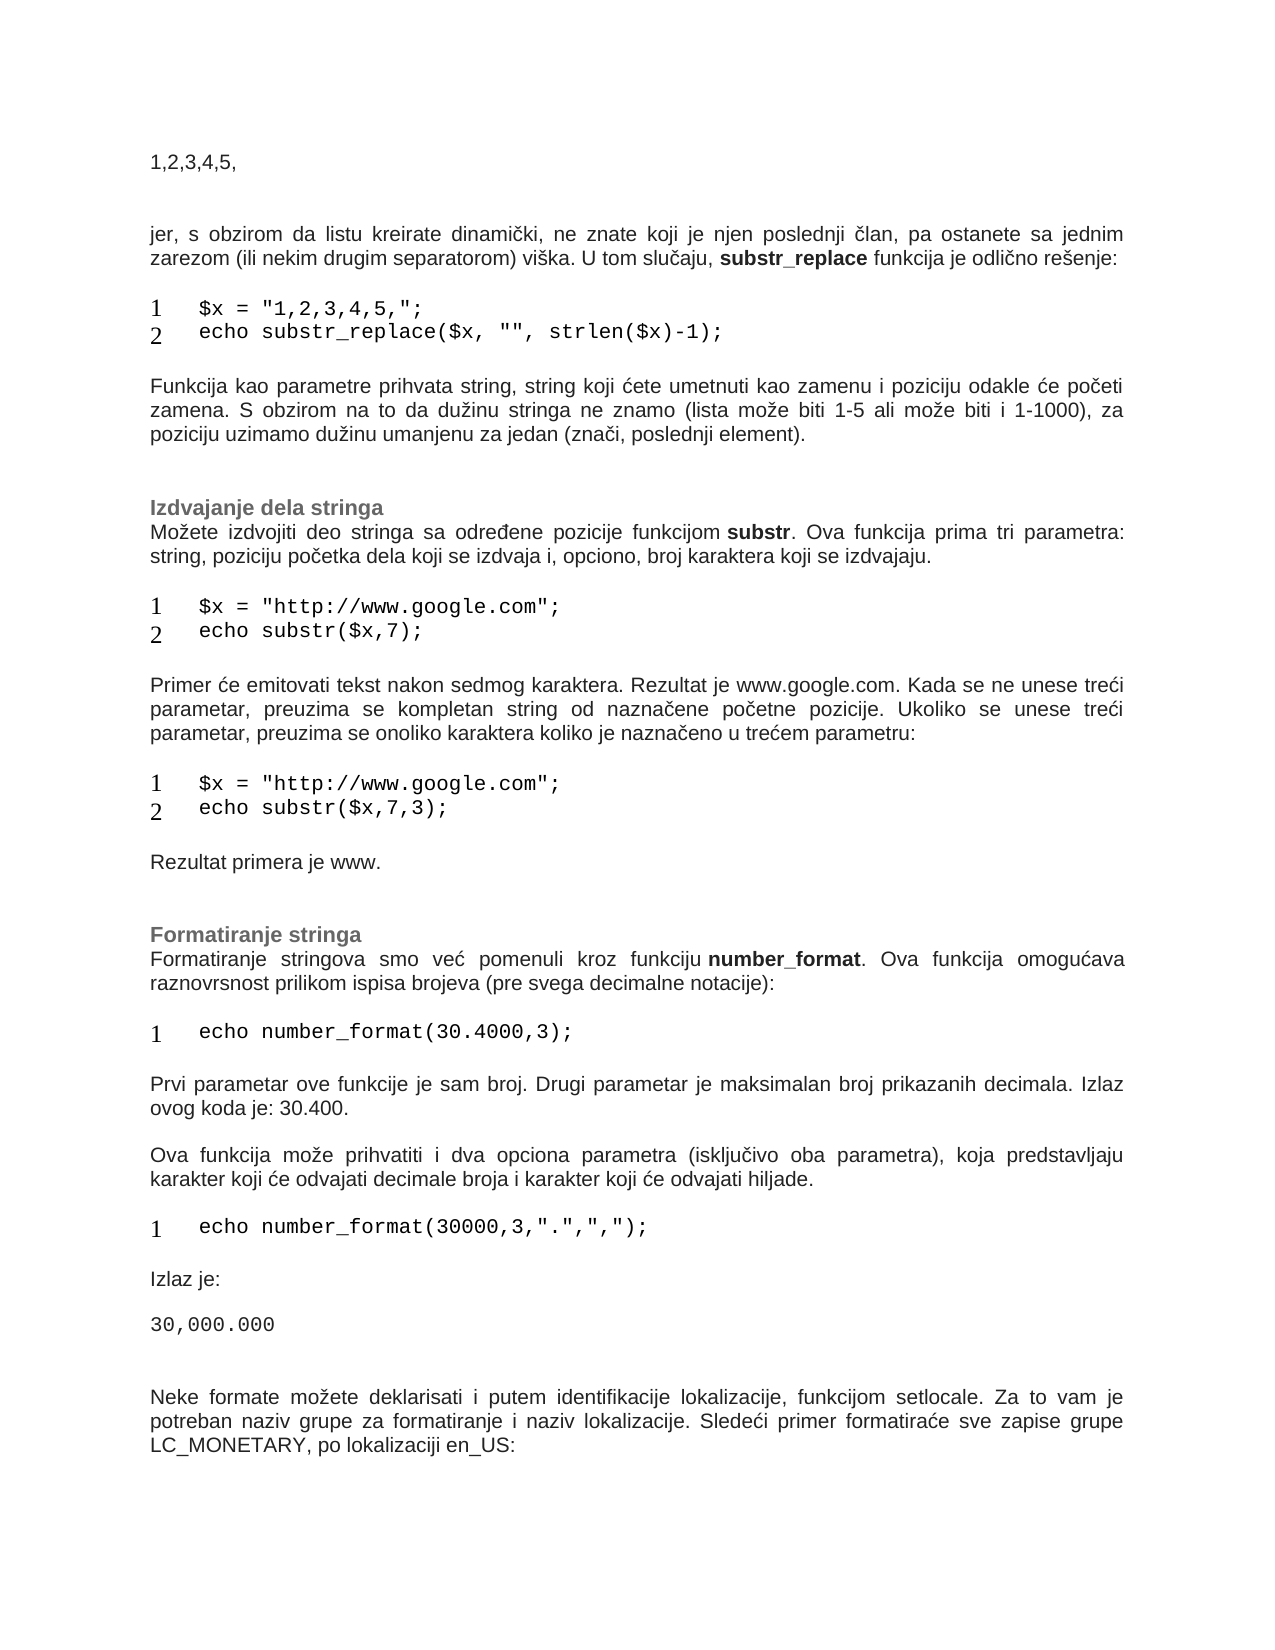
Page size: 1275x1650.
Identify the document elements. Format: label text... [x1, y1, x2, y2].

table_header $x = "1,2,3,4,5,"; echo substr_replace($x, "", strlen($x)-1); [199, 293, 1061, 350]
text Izlaz je: [150, 1243, 1125, 1291]
table_header 1 2 [150, 293, 198, 350]
text Možete izdvojiti deo stringa sa određene pozicije funkcijom substr. Ova funkcija prima tri parametra: string, poziciju početka dela koji se izdvaja i, opciono, broj karaktera koji se izdvajaju. [150, 520, 1125, 568]
text Izdvajanje dela stringa [150, 469, 1125, 520]
text jer, s obzirom da listu kreirate dinamički, ne znate koji je njen poslednji član, pa ostanete sa jednim zarezom (ili nekim drugim separatorom) viška. U tom slučaju, substr_replace funkcija je odlično rešenje: [150, 197, 1125, 269]
text Primer će emitovati tekst nakon sedmog karaktera. Rezultat je www.google.com. Kada se ne unese treći parametar, preuzima se kompletan string od naznačene početne pozicije. Ukoliko se unese treći parametar, preuzima se onoliko karaktera koliko je naznačeno u trećem parametru: [150, 649, 1125, 744]
table_header 1 2 [150, 591, 198, 649]
table_header 1 2 [150, 768, 198, 826]
text Prvi parametar ove funkcije je sam broj. Drugi parametar je maksimalan broj prikazanih decimala. Izlaz ovog koda je: 30.400. [150, 1047, 1125, 1119]
text 1,2,3,4,5, [150, 150, 1125, 174]
text Formatiranje stringova smo već pomenuli kroz funkciju number_format. Ova funkcija omogućava raznovrsnost prilikom ispisa brojeva (pre svega decimalne notacije): [150, 947, 1125, 995]
text Rezultat primera je www. [150, 826, 1125, 873]
text Formatiranje stringa [150, 897, 1125, 947]
text Funkcija kao parametre prihvata string, string koji ćete umetnuti kao zamenu i poziciju odakle će početi zamena. S obzirom na to da dužinu stringa ne znamo (lista može biti 1-5 ali može biti i 1-1000), za poziciju uzimamo dužinu umanjenu za jedan (znači, poslednji element). [150, 350, 1125, 446]
table_header 1 [150, 1019, 198, 1047]
table_header echo number_format(30.4000,3); [199, 1019, 1061, 1047]
table_header 1 [150, 1214, 198, 1243]
text Ova funkcija može prihvatiti i dva opciona parametra (isključivo oba parametra), koja predstavljaju karakter koji će odvajati decimale broja i karakter koji će odvajati hiljade. [150, 1143, 1125, 1191]
table_header $x = "http://www.google.com"; echo substr($x,7,3); [199, 768, 1061, 826]
text Neke formate možete deklarisati i putem identifikacije lokalizacije, funkcijom setlocale. Za to vam je potreban naziv grupe za formatiranje i naziv lokalizacije. Sledeći primer formatiraće sve zapise grupe LC_MONETARY, po lokalizaciji en_US: [150, 1361, 1125, 1457]
text 30,000.000 [150, 1314, 1125, 1338]
table_header echo number_format(30000,3,".",","); [199, 1214, 1061, 1243]
table_header $x = "http://www.google.com"; echo substr($x,7); [199, 591, 1061, 649]
